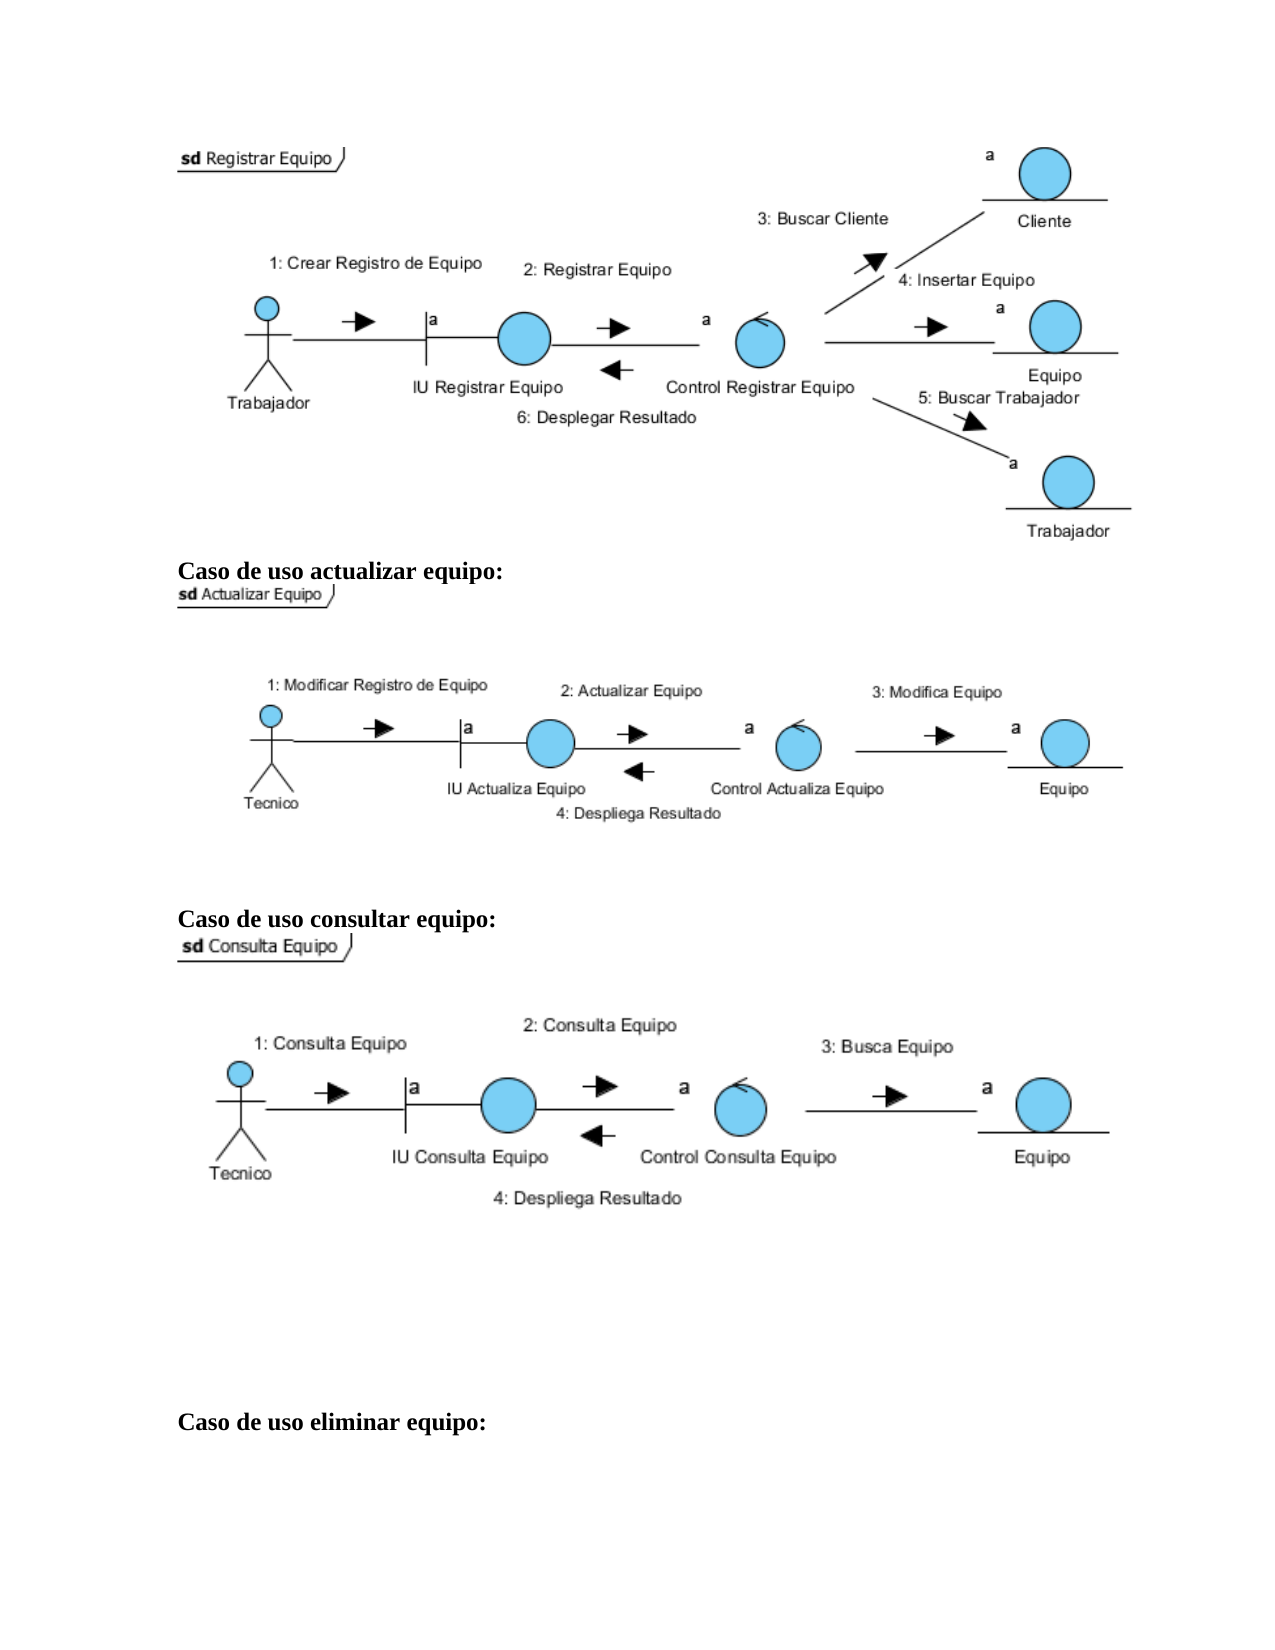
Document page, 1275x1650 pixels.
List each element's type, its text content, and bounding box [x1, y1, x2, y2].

picture [177, 147, 1142, 557]
text Caso de uso eliminar equipo: [177, 1407, 1098, 1436]
text Caso de uso actualizar equipo: [177, 557, 1098, 584]
text Caso de uso consultar equipo: [177, 904, 1098, 933]
picture [177, 584, 1150, 847]
picture [177, 933, 1118, 1263]
